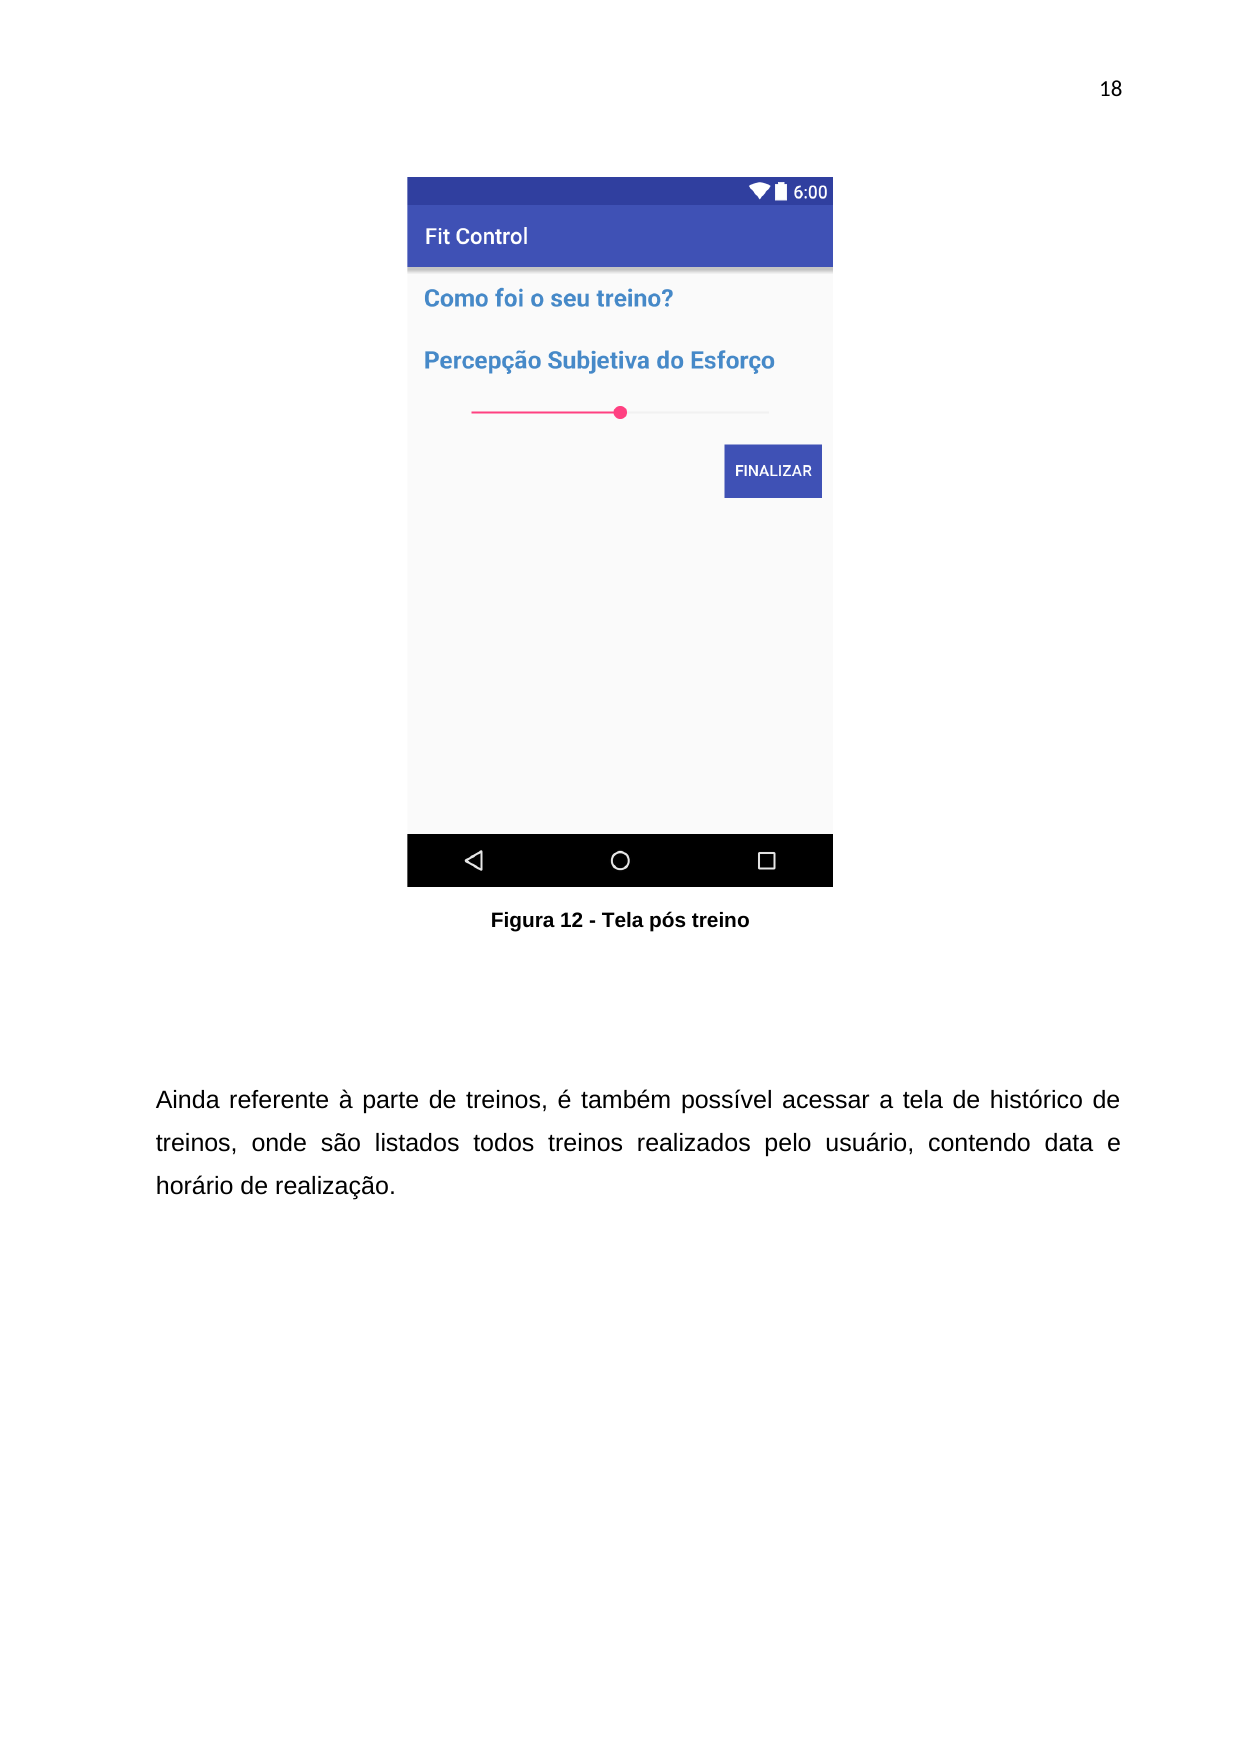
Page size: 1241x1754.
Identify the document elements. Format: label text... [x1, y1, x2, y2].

picture [407, 177, 833, 887]
text Ainda referente à parte de treinos, é também possível acessar a tela de histórico de treinos, onde são listados todos treinos realizados pelo usuário, contendo data e horário de realização. [156, 1085, 1122, 1200]
